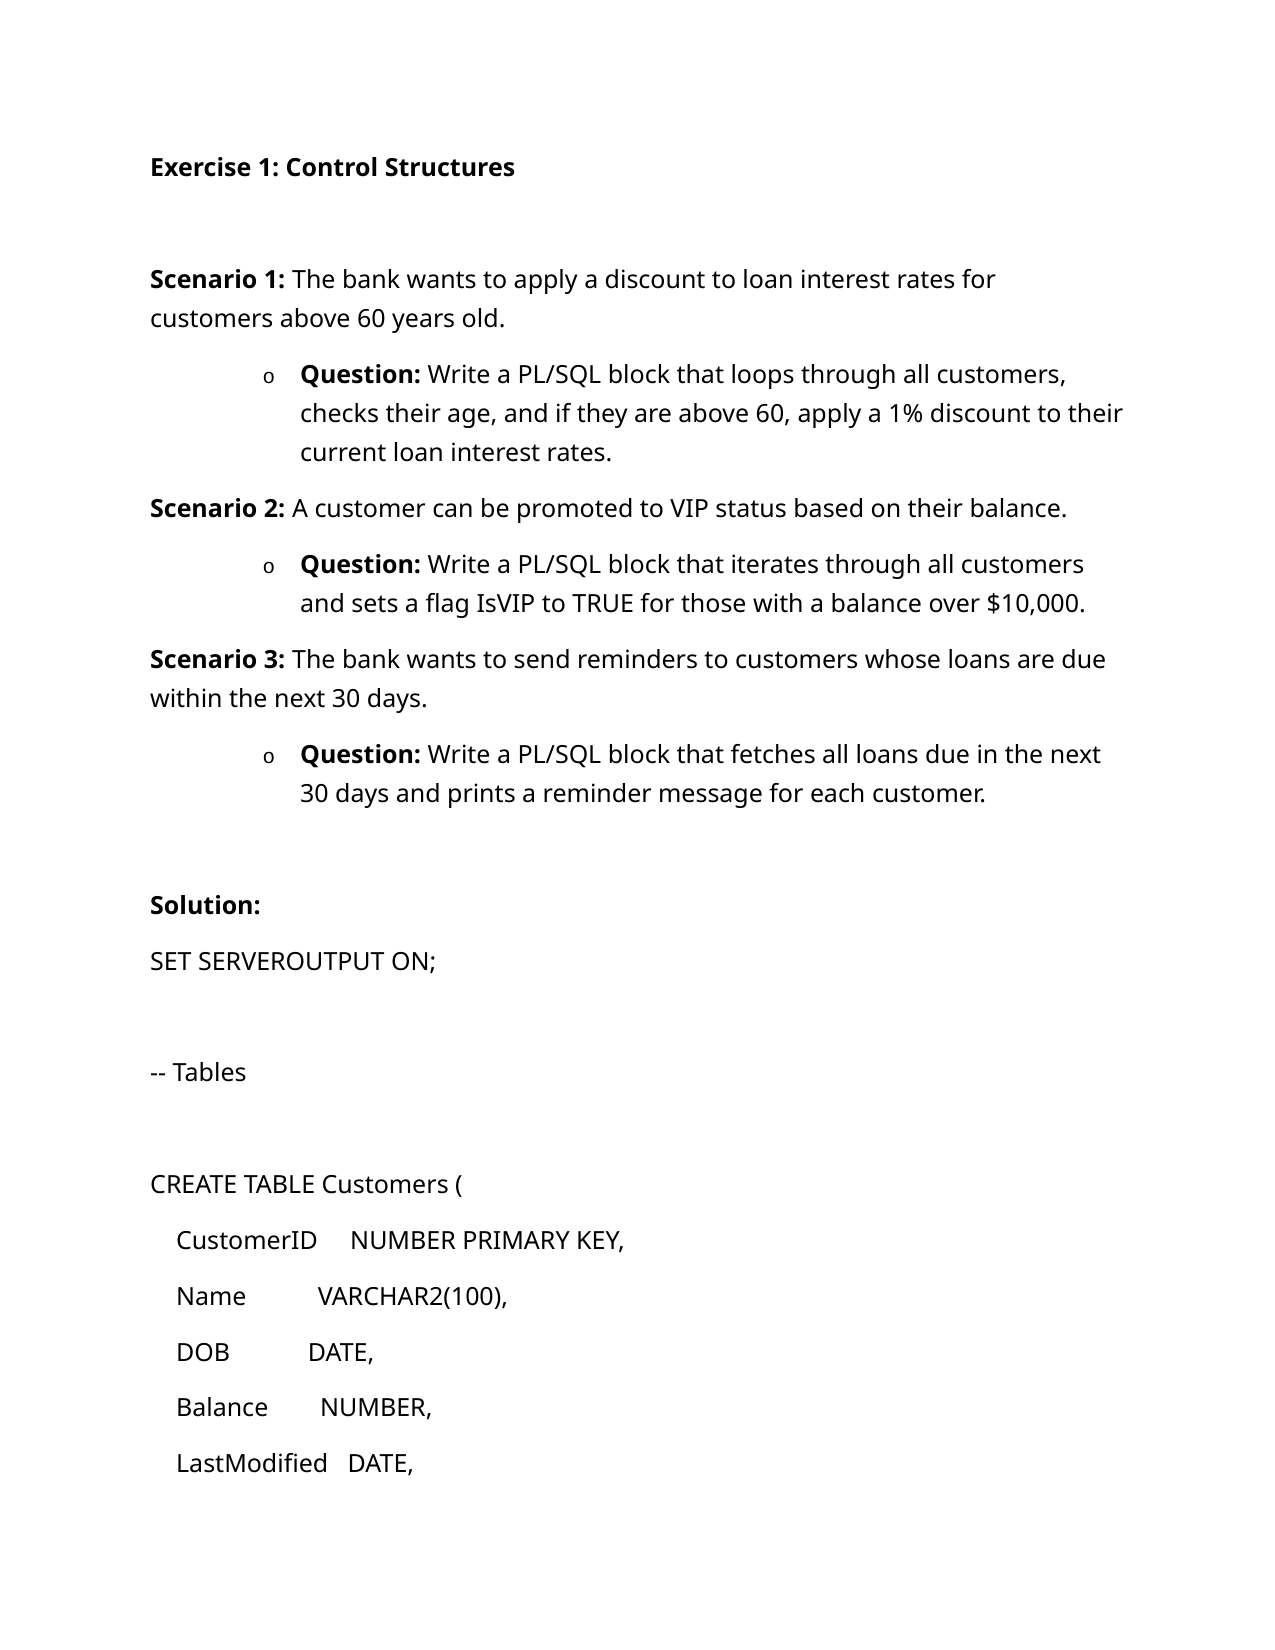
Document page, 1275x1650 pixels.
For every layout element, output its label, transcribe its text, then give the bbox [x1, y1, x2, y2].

text Scenario 2: A customer can be promoted to VIP status based on their balance. [150, 491, 1125, 525]
text CREATE TABLE Customers ( [150, 1167, 1125, 1201]
list Question: Write a PL/SQL block that iterates through all customers and sets a flag IsVIP to TRUE for those with a balance over $10,000. [262, 547, 1125, 620]
text DOB DATE, [150, 1334, 1125, 1368]
list Question: Write a PL/SQL block that fetches all loans due in the next 30 days and prints a reminder message for each customer. [262, 737, 1125, 810]
text CustomerID NUMBER PRIMARY KEY, [150, 1222, 1125, 1257]
text -- Tables [150, 1055, 1125, 1089]
text SET SERVEROUTPUT ON; [150, 943, 1125, 977]
text Name VARCHAR2(100), [150, 1278, 1125, 1312]
text Scenario 3: The bank wants to send reminders to customers whose loans are due within the next 30 days. [150, 642, 1125, 715]
list Question: Write a PL/SQL block that loops through all customers, checks their age, and if they are above 60, apply a 1% discount to their current loan interest rates. [262, 357, 1125, 469]
text LastModified DATE, [150, 1446, 1125, 1480]
text Balance NUMBER, [150, 1390, 1125, 1424]
text Exercise 1: Control Structures [150, 150, 1125, 184]
text Scenario 1: The bank wants to apply a discount to loan interest rates for customers above 60 years old. [150, 262, 1125, 335]
text Solution: [150, 887, 1125, 922]
